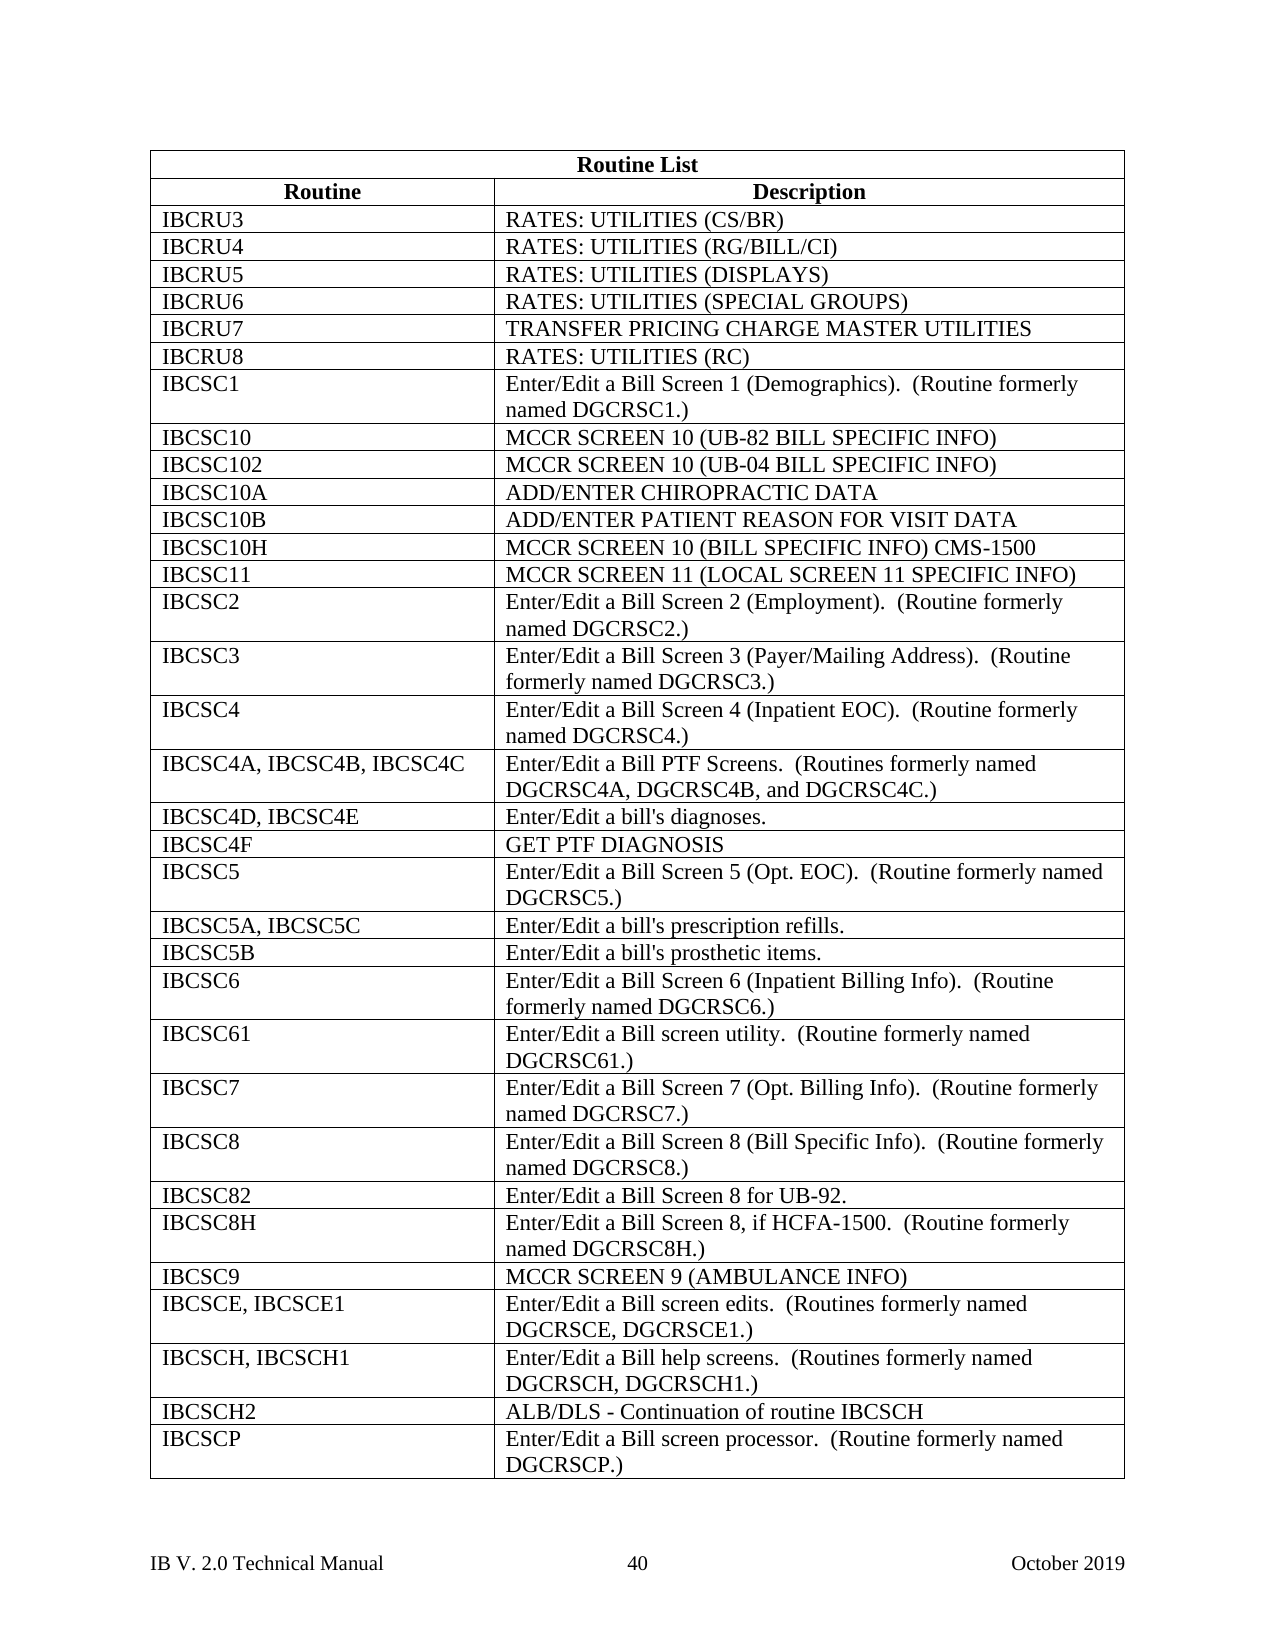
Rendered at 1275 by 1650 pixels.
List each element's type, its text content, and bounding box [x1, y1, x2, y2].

table_cell GET PTF DIAGNOSIS [495, 831, 1124, 857]
table_cell IBCSCP [151, 1425, 494, 1478]
table_cell RATES: UTILITIES (CS/BR) [495, 206, 1124, 232]
table_cell IBCSC4A, IBCSC4B, IBCSC4C [151, 750, 494, 802]
table_cell RATES: UTILITIES (RG/BILL/CI) [495, 233, 1124, 259]
table_cell IBCSC2 [151, 588, 494, 641]
table_cell IBCRU5 [151, 261, 494, 287]
table_cell Enter/Edit a bill's prescription refills. [495, 912, 1124, 938]
table_cell IBCSC5A, IBCSC5C [151, 912, 494, 938]
table_cell ALB/DLS - Continuation of routine IBCSCH [495, 1398, 1124, 1424]
table_cell IBCSC10 [151, 424, 494, 450]
table_cell IBCRU8 [151, 343, 494, 369]
table_cell IBCSC4 [151, 696, 494, 748]
table_cell Enter/Edit a bill's prosthetic items. [495, 939, 1124, 966]
table_header Routine List [151, 151, 1124, 177]
table_cell Enter/Edit a Bill Screen 6 (Inpatient Billing Info). (Routine formerly named DGCRSC6.) [495, 967, 1124, 1019]
table_cell IBCSC1 [151, 370, 494, 423]
table_cell IBCSC8H [151, 1209, 494, 1262]
table_cell RATES: UTILITIES (DISPLAYS) [495, 261, 1124, 287]
table_cell IBCSC10A [151, 479, 494, 505]
table_cell Enter/Edit a Bill help screens. (Routines formerly named DGCRSCH, DGCRSCH1.) [495, 1344, 1124, 1397]
table_cell Enter/Edit a Bill Screen 3 (Payer/Mailing Address). (Routine formerly named DGCRSC3.) [495, 642, 1124, 695]
table_cell Enter/Edit a Bill Screen 8 (Bill Specific Info). (Routine formerly named DGCRSC8.) [495, 1128, 1124, 1181]
table_cell IBCRU7 [151, 315, 494, 342]
table_cell Enter/Edit a Bill PTF Screens. (Routines formerly named DGCRSC4A, DGCRSC4B, and DGCRSC4C.) [495, 750, 1124, 802]
table_cell Enter/Edit a Bill Screen 4 (Inpatient EOC). (Routine formerly named DGCRSC4.) [495, 696, 1124, 748]
table_cell MCCR SCREEN 10 (BILL SPECIFIC INFO) CMS-1500 [495, 534, 1124, 560]
table_cell MCCR SCREEN 9 (AMBULANCE INFO) [495, 1263, 1124, 1289]
table_cell Enter/Edit a Bill screen processor. (Routine formerly named DGCRSCP.) [495, 1425, 1124, 1478]
table_cell Enter/Edit a Bill Screen 5 (Opt. EOC). (Routine formerly named DGCRSC5.) [495, 858, 1124, 911]
table_cell Enter/Edit a Bill Screen 7 (Opt. Billing Info). (Routine formerly named DGCRSC7.) [495, 1074, 1124, 1127]
table_cell ADD/ENTER PATIENT REASON FOR VISIT DATA [495, 506, 1124, 532]
table_cell IBCSCH, IBCSCH1 [151, 1344, 494, 1397]
table_cell IBCSC10B [151, 506, 494, 532]
table_cell IBCSC82 [151, 1182, 494, 1208]
table_cell Enter/Edit a Bill Screen 2 (Employment). (Routine formerly named DGCRSC2.) [495, 588, 1124, 641]
table_cell Enter/Edit a Bill Screen 1 (Demographics). (Routine formerly named DGCRSC1.) [495, 370, 1124, 423]
table_cell RATES: UTILITIES (RC) [495, 343, 1124, 369]
table_cell RATES: UTILITIES (SPECIAL GROUPS) [495, 288, 1124, 314]
table_cell IBCSC4F [151, 831, 494, 857]
table_cell IBCSC9 [151, 1263, 494, 1289]
table_cell MCCR SCREEN 10 (UB-04 BILL SPECIFIC INFO) [495, 451, 1124, 478]
table_cell IBCRU3 [151, 206, 494, 232]
table_cell IBCSC7 [151, 1074, 494, 1127]
table_cell IBCSC11 [151, 561, 494, 587]
table_cell Enter/Edit a bill's diagnoses. [495, 803, 1124, 830]
table_cell IBCSC10H [151, 534, 494, 560]
table_cell Enter/Edit a Bill Screen 8 for UB-92. [495, 1182, 1124, 1208]
table_cell IBCRU4 [151, 233, 494, 259]
table_cell Routine [151, 179, 494, 205]
table_cell IBCSC3 [151, 642, 494, 695]
table_cell MCCR SCREEN 11 (LOCAL SCREEN 11 SPECIFIC INFO) [495, 561, 1124, 587]
table_cell IBCSCH2 [151, 1398, 494, 1424]
table_cell TRANSFER PRICING CHARGE MASTER UTILITIES [495, 315, 1124, 342]
table_cell IBCSC8 [151, 1128, 494, 1181]
table_cell IBCSC6 [151, 967, 494, 1019]
table_cell Enter/Edit a Bill screen edits. (Routines formerly named DGCRSCE, DGCRSCE1.) [495, 1290, 1124, 1343]
table_cell ADD/ENTER CHIROPRACTIC DATA [495, 479, 1124, 505]
table_cell IBCRU6 [151, 288, 494, 314]
table_cell IBCSC5 [151, 858, 494, 911]
table_cell IBCSC5B [151, 939, 494, 966]
table_cell IBCSC61 [151, 1020, 494, 1073]
table_cell Enter/Edit a Bill screen utility. (Routine formerly named DGCRSC61.) [495, 1020, 1124, 1073]
table_cell IBCSCE, IBCSCE1 [151, 1290, 494, 1343]
table_cell Enter/Edit a Bill Screen 8, if HCFA-1500. (Routine formerly named DGCRSC8H.) [495, 1209, 1124, 1262]
table_cell IBCSC4D, IBCSC4E [151, 803, 494, 830]
table_cell Description [495, 179, 1124, 205]
table_cell IBCSC102 [151, 451, 494, 478]
table_cell MCCR SCREEN 10 (UB-82 BILL SPECIFIC INFO) [495, 424, 1124, 450]
